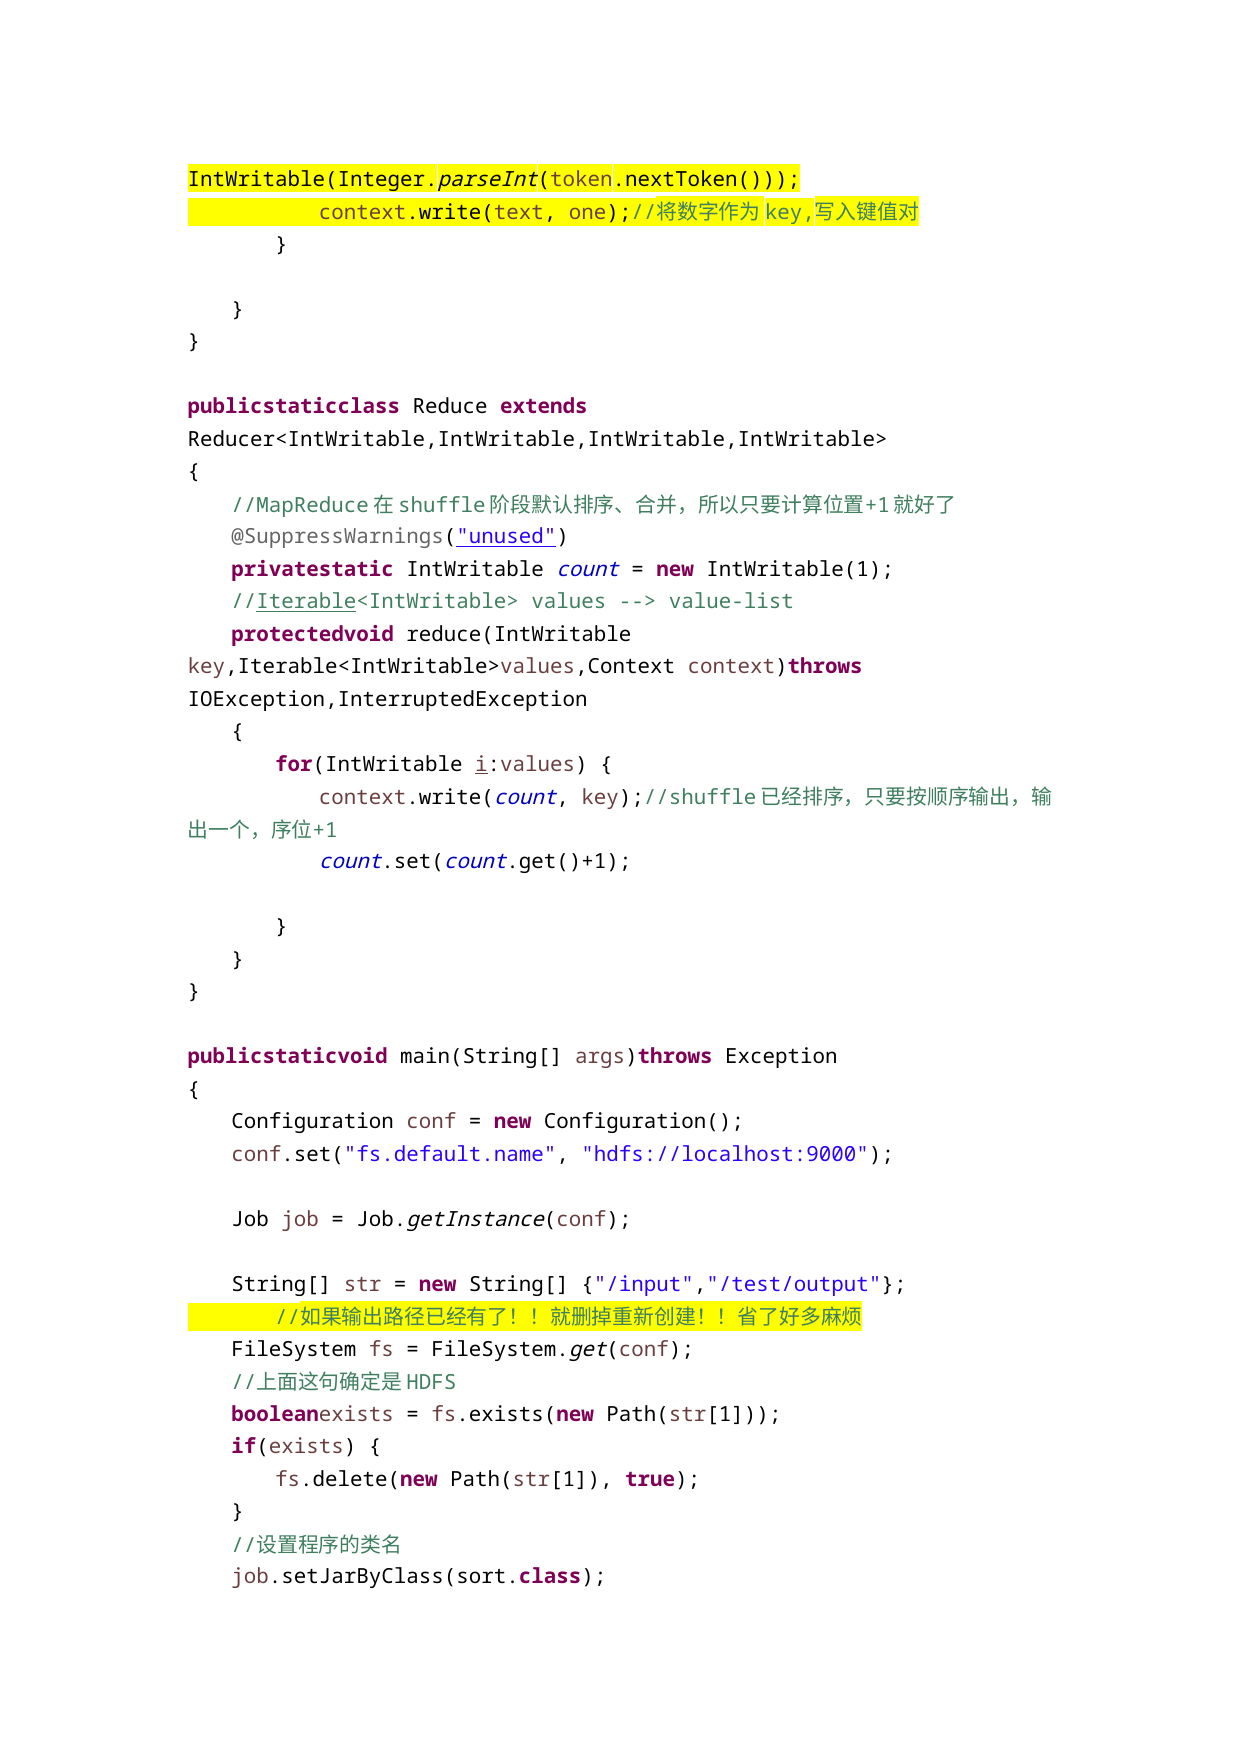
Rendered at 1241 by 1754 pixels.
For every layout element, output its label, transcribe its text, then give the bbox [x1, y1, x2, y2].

text if(exists) { [187, 1429, 1053, 1462]
text //Iterable<IntWritable> values --> value-list [187, 584, 1053, 617]
text { [187, 714, 1053, 747]
text context.write(count, key);//shuffle已经排序，只要按顺序输出，输出一个，序位+1 [187, 779, 1053, 844]
text } [187, 227, 1053, 259]
text { [187, 454, 1053, 487]
text publicstaticvoid main(String[] args)throws Exception [187, 1039, 1053, 1072]
text } [187, 324, 1053, 357]
text conf.set("fs.default.name", "hdfs://localhost:9000"); [187, 1137, 1053, 1169]
text } [187, 292, 1053, 324]
text booleanexists = fs.exists(new Path(str[1])); [187, 1397, 1053, 1429]
text fs.delete(new Path(str[1]), true); [187, 1462, 1053, 1494]
text //如果输出路径已经有了！！就删掉重新创建！！省了好多麻烦 [187, 1299, 1053, 1332]
text protectedvoid reduce(IntWritable key,Iterable<IntWritable>values,Context context)throws IOException,InterruptedException [187, 617, 1053, 714]
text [187, 162, 1053, 194]
text //设置程序的类名 [187, 1527, 1053, 1559]
text for(IntWritable i:values) { [187, 747, 1053, 779]
text privatestatic IntWritable count = new IntWritable(1); [187, 552, 1053, 584]
text FileSystem fs = FileSystem.get(conf); [187, 1332, 1053, 1364]
text publicstaticclass Reduce extends Reducer<IntWritable,IntWritable,IntWritable,IntWritable> [187, 389, 1053, 454]
text } [187, 909, 1053, 942]
text //上面这句确定是HDFS [187, 1364, 1053, 1397]
text Job job = Job.getInstance(conf); [187, 1202, 1053, 1234]
text //MapReduce在shuffle阶段默认排序、合并，所以只要计算位置+1就好了 [187, 487, 1053, 519]
text } [187, 974, 1053, 1007]
text context.write(text, one);//将数字作为key,写入键值对 [187, 194, 1053, 227]
text { [187, 1072, 1053, 1104]
text } [187, 942, 1053, 974]
text } [187, 1494, 1053, 1527]
text @SuppressWarnings("unused") [187, 519, 1053, 552]
text Configuration conf = new Configuration(); [187, 1104, 1053, 1137]
text count.set(count.get()+1); [187, 844, 1053, 877]
text job.setJarByClass(sort.class); [187, 1559, 1053, 1592]
text String[] str = new String[] {"/input","/test/output"}; [187, 1267, 1053, 1299]
